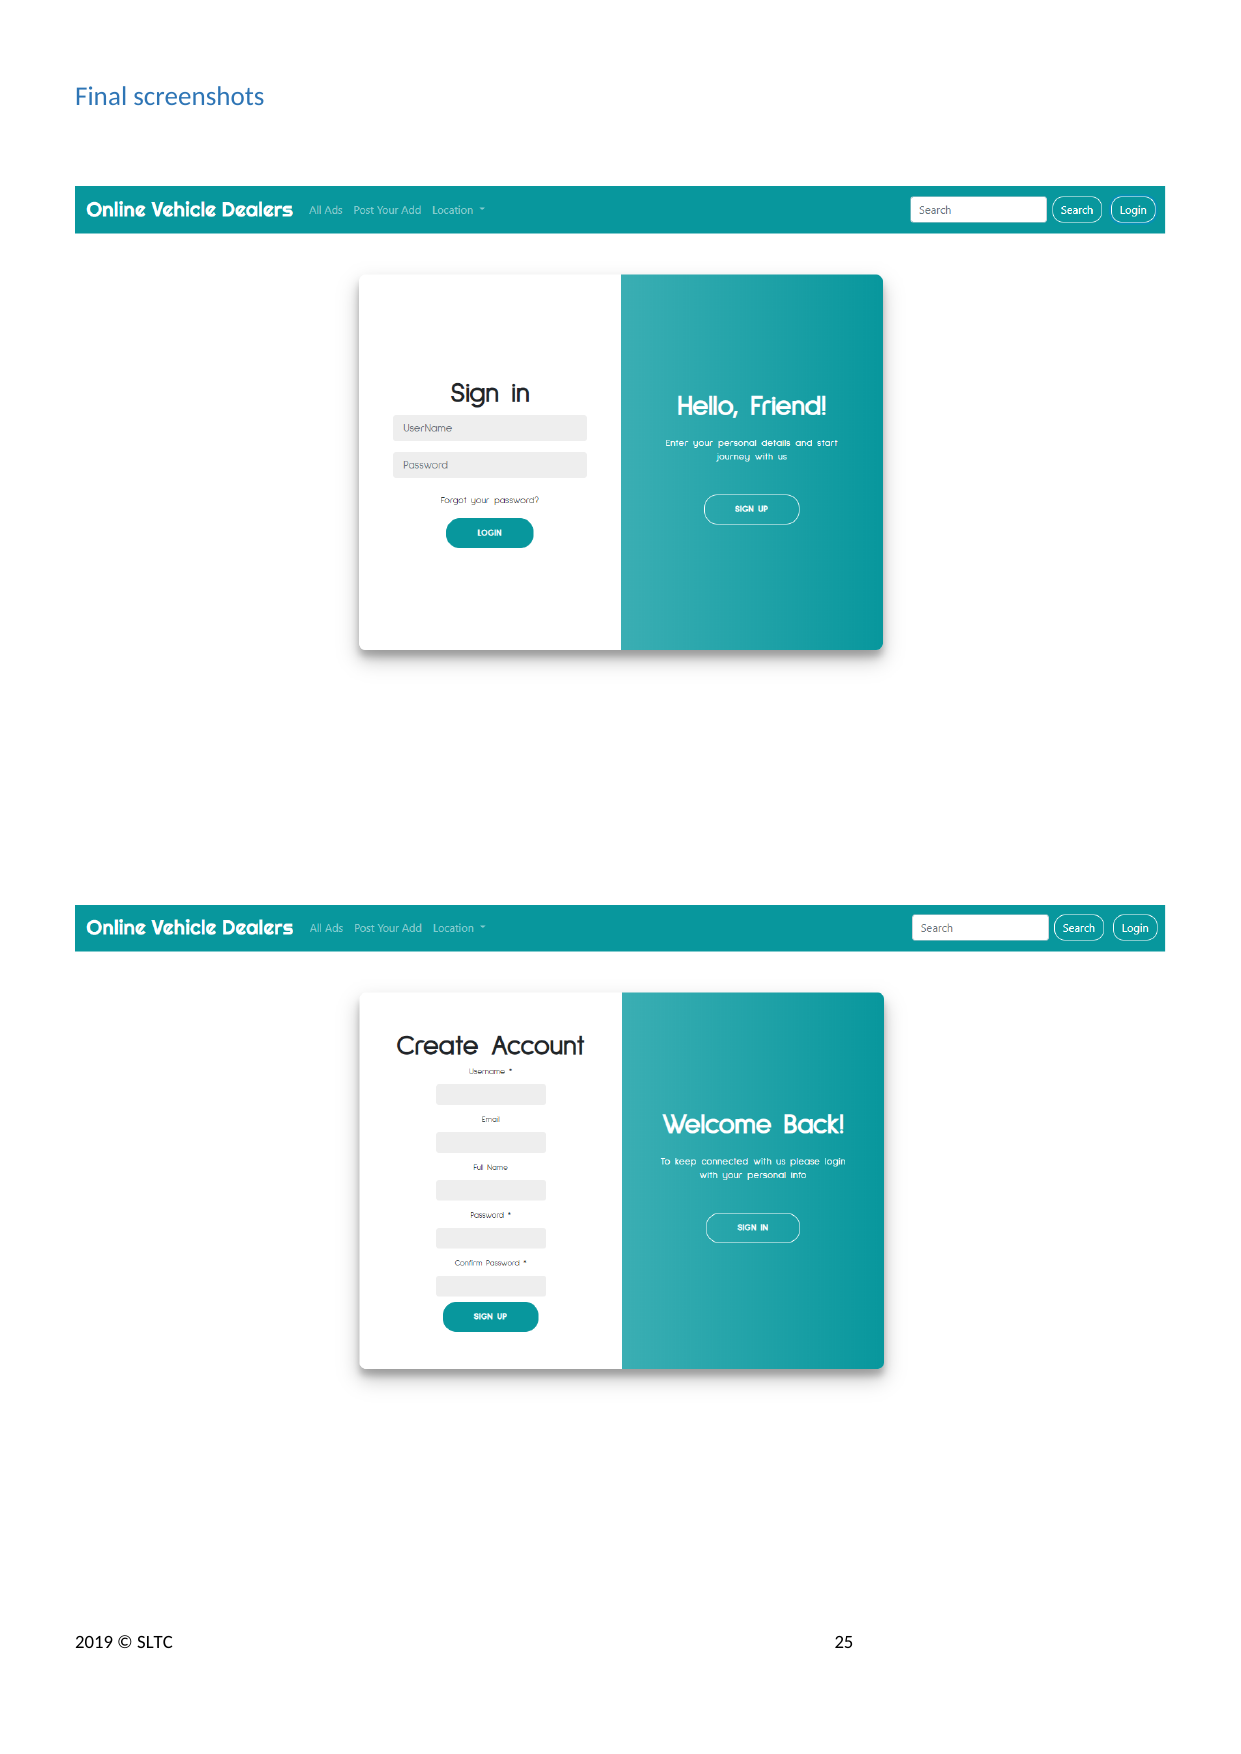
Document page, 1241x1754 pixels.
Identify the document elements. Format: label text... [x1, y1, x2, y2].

subtitle Final screenshots [75, 79, 1165, 112]
picture [75, 186, 1166, 720]
picture [75, 905, 1166, 1438]
